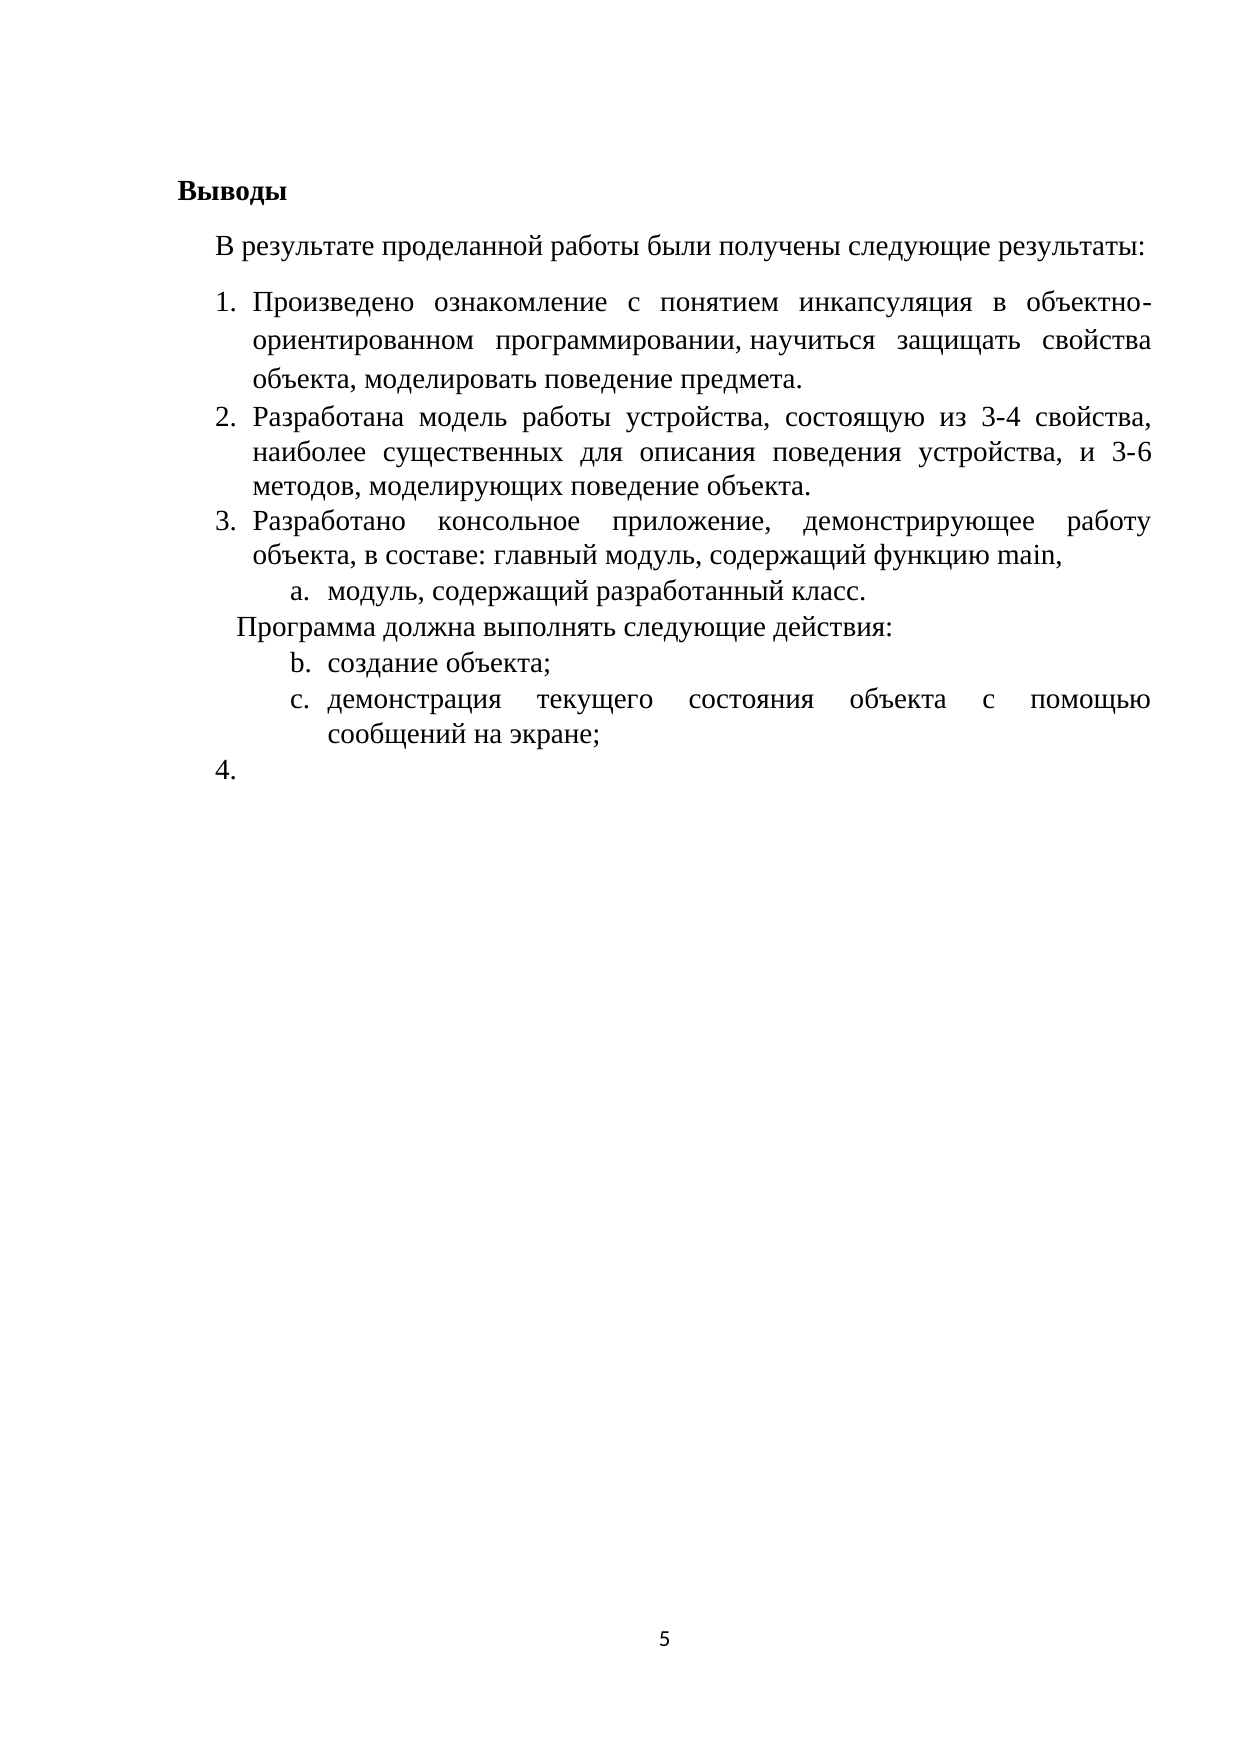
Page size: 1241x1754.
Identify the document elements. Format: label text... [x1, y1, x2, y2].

list демонстрация текущего состояния объекта с помощью сообщений на экране; [290, 681, 1152, 749]
list создание объекта; [290, 645, 1152, 679]
list модуль, содержащий разработанный класс. [290, 573, 1152, 607]
text В результате проделанной работы были получены следующие результаты: [177, 228, 1152, 262]
list Разработана модель работы устройства, состоящую из 3-4 свойства, наиболее существенных для описания поведения устройства, и 3-6 методов, моделирующих поведение объекта. [215, 399, 1152, 502]
list Произведено ознакомление с понятием инкапсуляция в объектноориентированном программировании, научиться защищать свойства объекта, моделировать поведение предмета. [215, 284, 1152, 394]
list Разработано консольное приложение, демонстрирующее работу объекта, в составе: главный модуль, содержащий функцию main, [215, 503, 1152, 571]
text Программа должна выполнять следующие действия: [177, 609, 1152, 643]
text Выводы [177, 173, 1152, 207]
